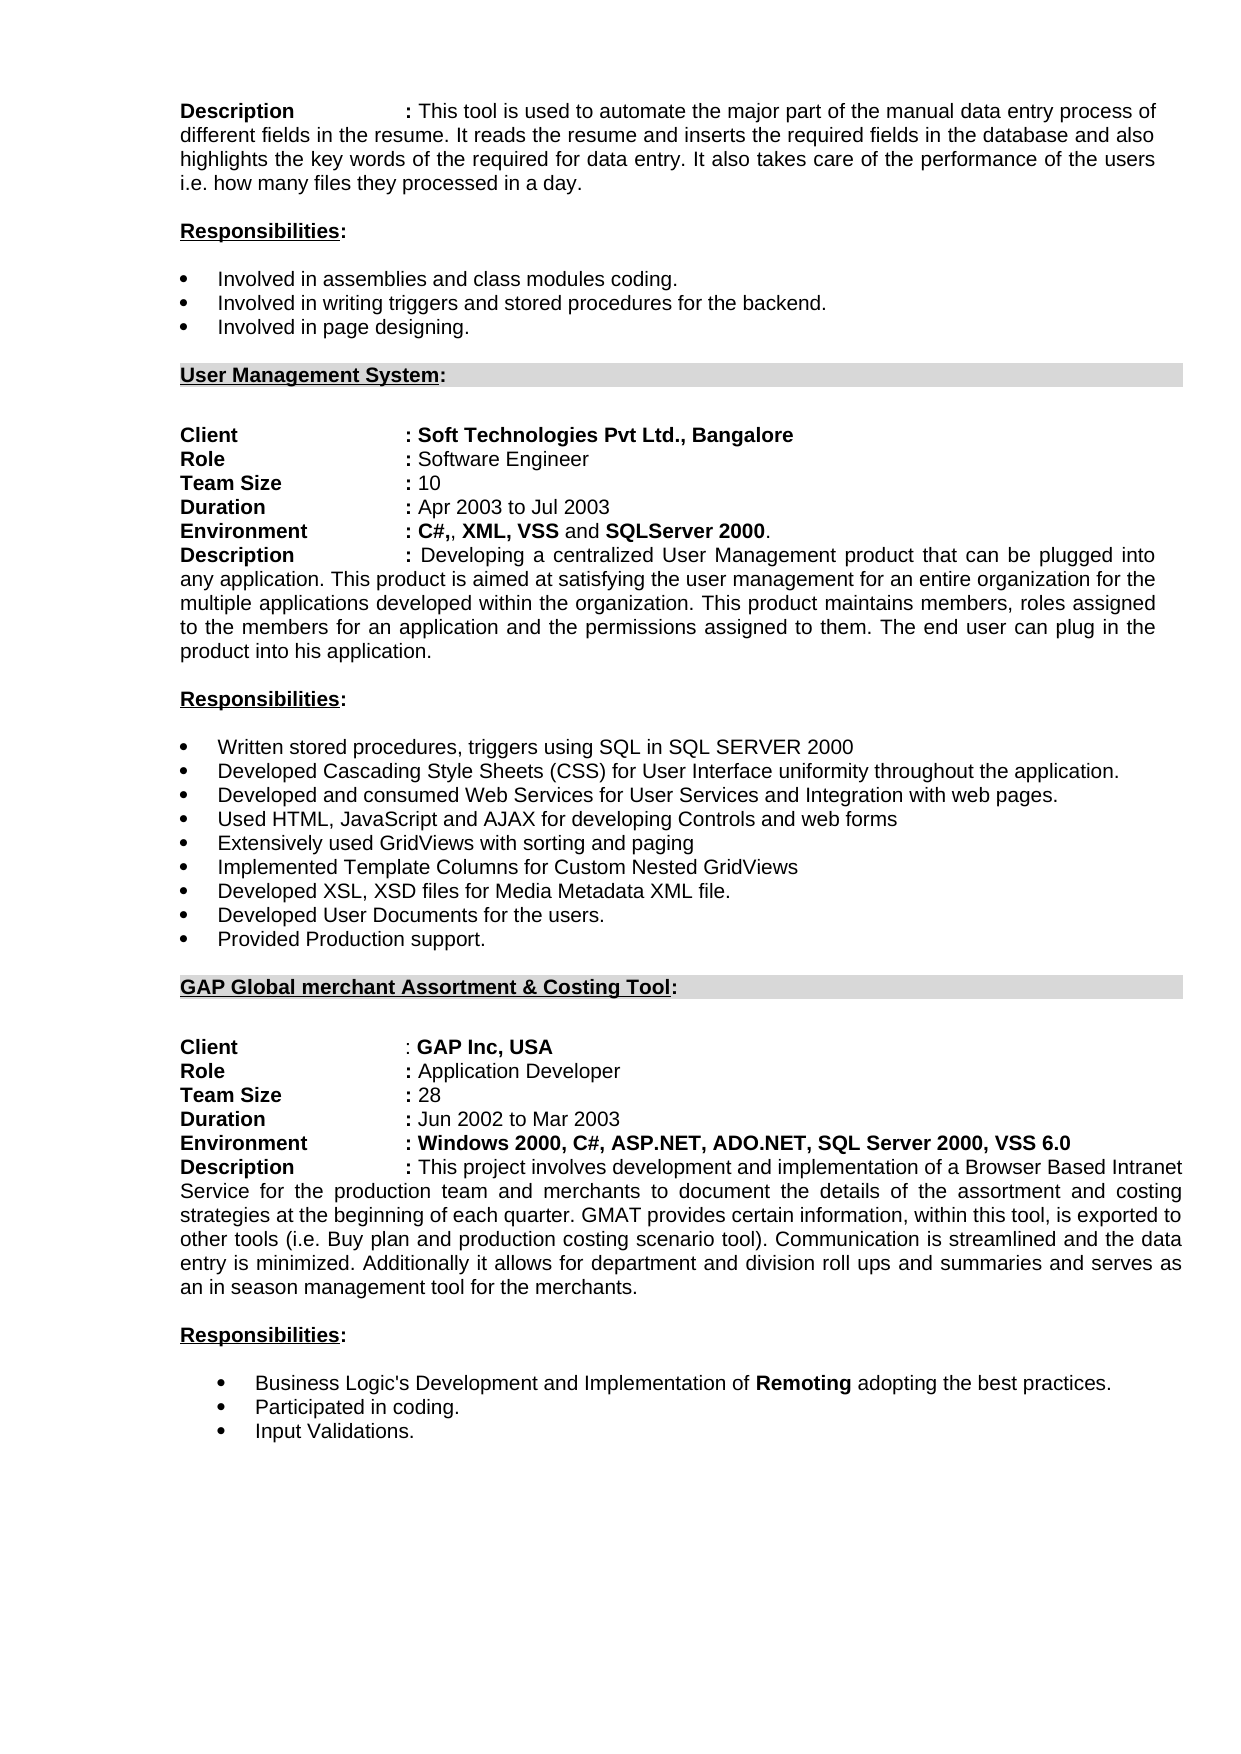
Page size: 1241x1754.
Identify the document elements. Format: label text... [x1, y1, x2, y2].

text Duration : Jun 2002 to Mar 2003 [180, 1107, 1183, 1131]
text Role : Application Developer [180, 1059, 1183, 1083]
list Involved in writing triggers and stored procedures for the backend. [180, 291, 1183, 315]
list Provided Production support. [180, 927, 1183, 951]
list Involved in page designing. [180, 315, 1183, 339]
text Client : GAP Inc, USA [180, 1035, 1183, 1059]
list Implemented Template Columns for Custom Nested GridViews [180, 855, 1183, 879]
list Participated in coding. [217, 1394, 1183, 1418]
text Responsibilities: [180, 686, 1183, 734]
text GAP Global merchant Assortment & Costing Tool: [180, 975, 1183, 999]
list Business Logic's Development and Implementation of Remoting adopting the best practices. [217, 1370, 1183, 1394]
list Extensively used GridViews with sorting and paging [180, 831, 1183, 855]
list Input Validations. [217, 1418, 1183, 1443]
text Environment : Windows 2000, C#, ASP.NET, ADO.NET, SQL Server 2000, VSS 6.0 [180, 1131, 1183, 1155]
text Role : Software Engineer [180, 447, 1183, 471]
text Team Size : 10 [180, 471, 1183, 495]
text User Management System: [180, 363, 1183, 387]
text Environment : C#,, XML, VSS and SQLServer 2000. [180, 519, 1183, 543]
list Involved in assemblies and class modules coding. [180, 267, 1183, 291]
text Team Size : 28 [180, 1083, 1183, 1107]
text Responsibilities: [180, 1322, 1157, 1370]
list Developed Cascading Style Sheets (CSS) for User Interface uniformity throughout the application. [180, 758, 1183, 783]
text Description : Developing a centralized User Management product that can be plugged into any application. This product is aimed at satisfying the user management for an entire organization for the multiple applications developed within the organization. This product maintains members, roles assigned to the members for an application and the permissions assigned to them. The end user can plug in the product into his application. [180, 543, 1157, 662]
text Duration : Apr 2003 to Jul 2003 [180, 495, 1183, 519]
list Written stored procedures, triggers using SQL in SQL SERVER 2000 [180, 734, 1183, 758]
list Developed and consumed Web Services for User Services and Integration with web pages. [180, 783, 1183, 807]
list Developed XSL, XSD files for Media Metadata XML file. [180, 879, 1183, 903]
text Client : Soft Technologies Pvt Ltd., Bangalore [180, 423, 1183, 447]
list Developed User Documents for the users. [180, 903, 1183, 927]
text Description : This tool is used to automate the major part of the manual data entry process of different fields in the resume. It reads the resume and inserts the required fields in the database and also highlights the key words of the required for data entry. It also takes care of the performance of the users i.e. how many files they processed in a day. [180, 99, 1157, 195]
text Description : This project involves development and implementation of a Browser Based Intranet Service for the production team and merchants to document the details of the assortment and costing strategies at the beginning of each quarter. GMAT provides certain information, within this tool, is exported to other tools (i.e. Buy plan and production costing scenario tool). Communication is streamlined and the data entry is minimized. Additionally it allows for department and division roll ups and summaries and serves as an in season management tool for the merchants. [180, 1155, 1183, 1298]
list Used HTML, JavaScript and AJAX for developing Controls and web forms [180, 807, 1183, 831]
text Responsibilities: [180, 219, 1183, 267]
